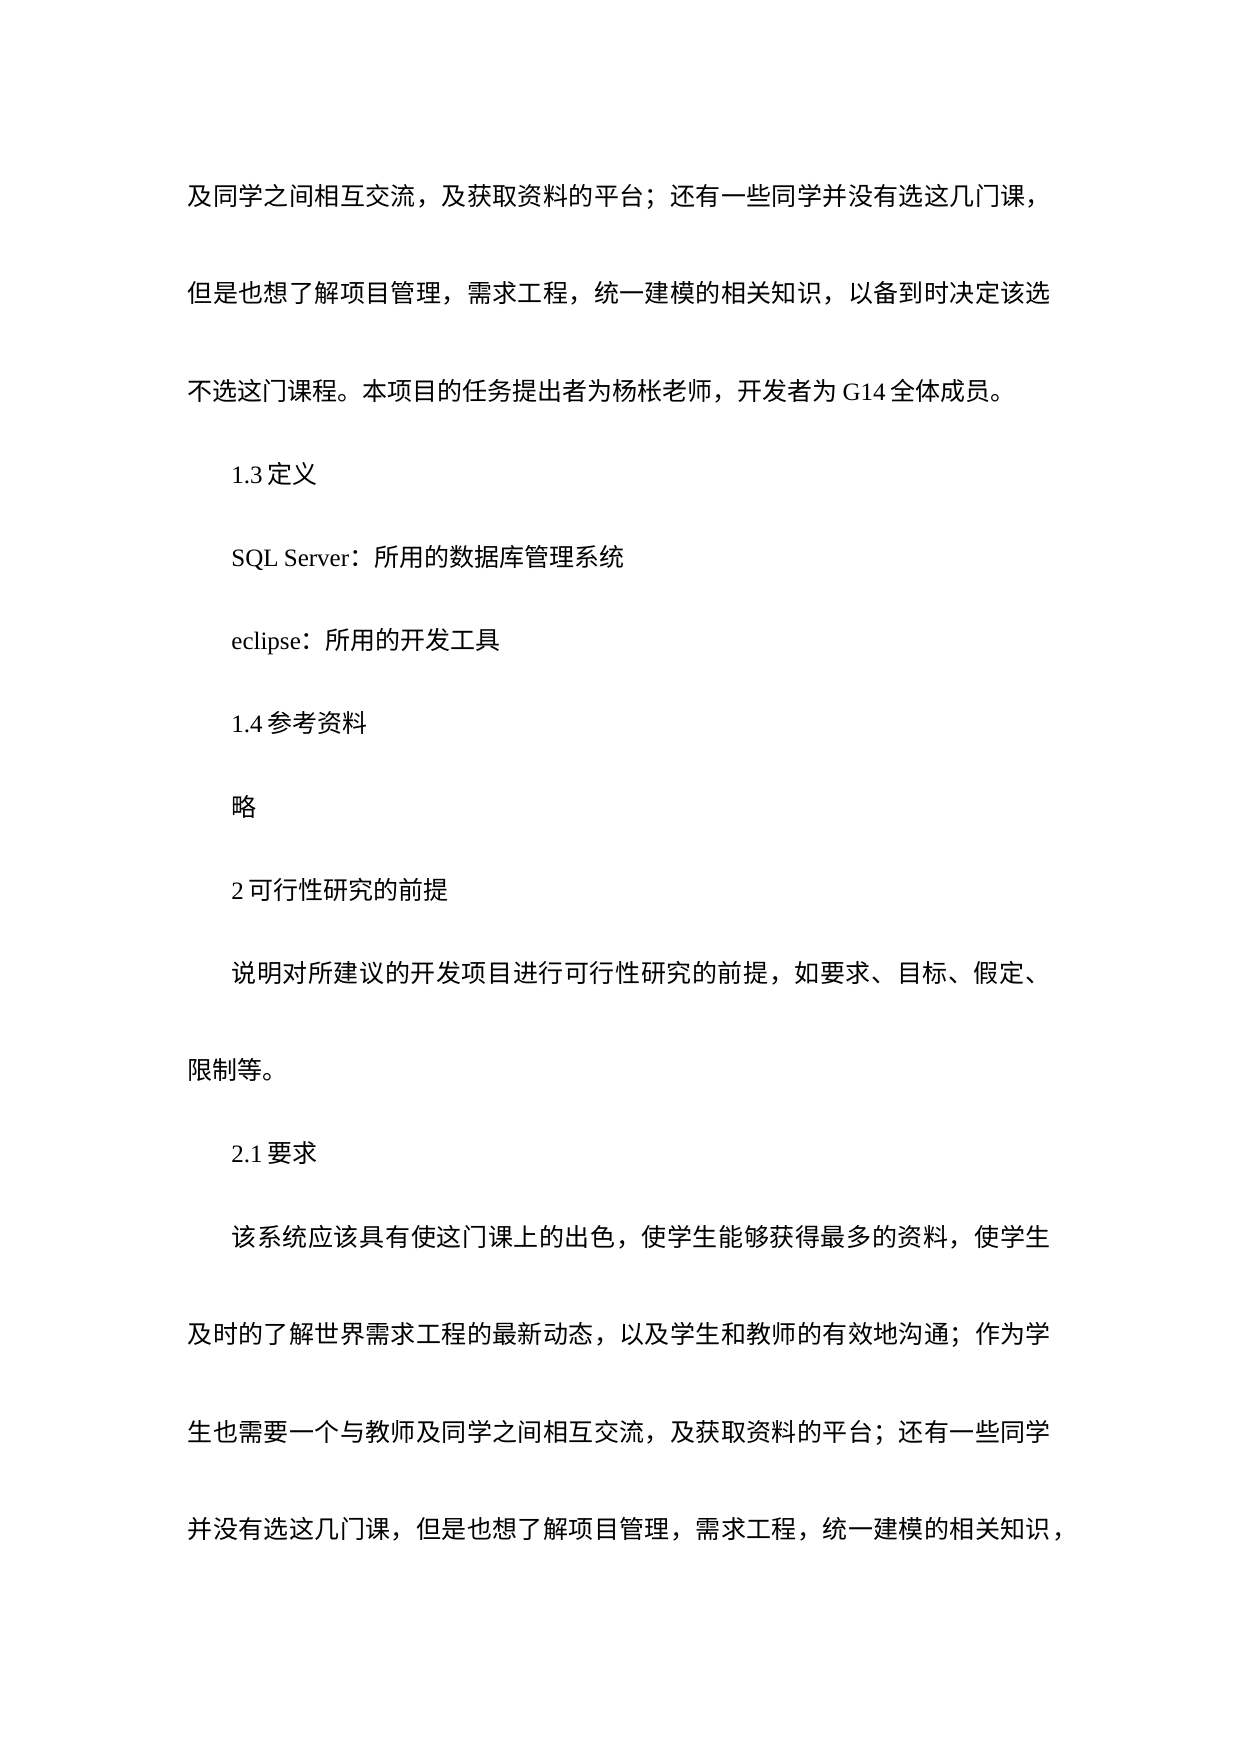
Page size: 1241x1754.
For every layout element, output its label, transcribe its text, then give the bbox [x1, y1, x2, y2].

text 1.3定义 [187, 440, 1053, 505]
text 2可行性研究的前提 [187, 856, 1053, 921]
text 2.1要求 [187, 1119, 1053, 1184]
text 1.4参考资料 [187, 689, 1053, 754]
text SQL Server：所用的数据库管理系统 [187, 523, 1053, 588]
text eclipse：所用的开发工具 [187, 606, 1053, 671]
text 说明对所建议的开发项目进行可行性研究的前提，如要求、目标、假定、限制等。 [187, 939, 1053, 1101]
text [187, 162, 1053, 422]
text 略 [187, 773, 1053, 838]
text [187, 1203, 1053, 1560]
